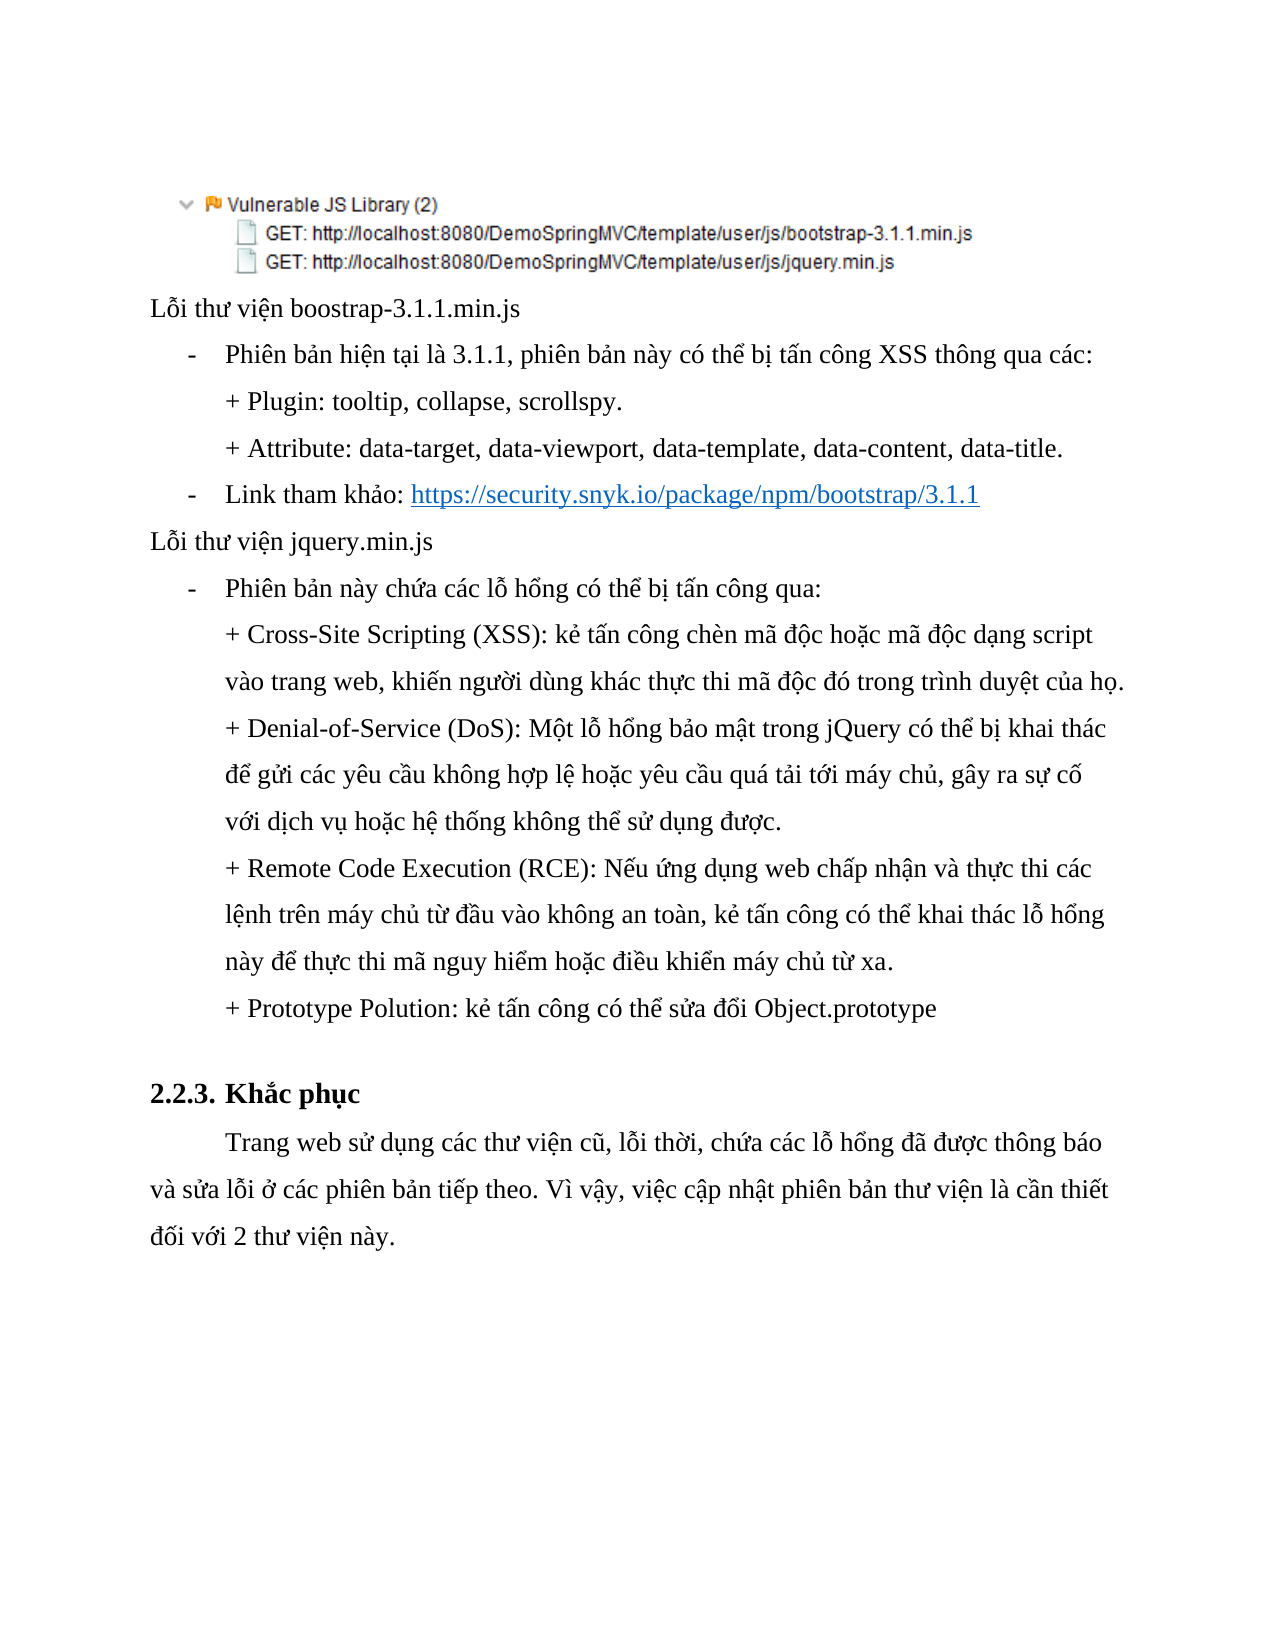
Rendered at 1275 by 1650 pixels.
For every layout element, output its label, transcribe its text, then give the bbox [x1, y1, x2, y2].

list + Prototype Polution: kẻ tấn công có thể sửa đổi Object.prototype [225, 992, 1125, 1023]
list Link tham khảo: https://security.snyk.io/package/npm/bootstrap/3.1.1 [187, 478, 1125, 510]
subtitle Khắc phục [150, 1076, 1125, 1109]
list + Cross-Site Scripting (XSS): kẻ tấn công chèn mã độc hoặc mã độc dạng script vào trang web, khiến người dùng khác thực thi mã độc đó trong trình duyệt của họ. [225, 618, 1125, 696]
text Lỗi thư viện boostrap-3.1.1.min.js [150, 292, 1125, 323]
picture [150, 196, 1083, 277]
list + Attribute: data-target, data-viewport, data-template, data-content, data-title. [225, 432, 1125, 463]
list + Remote Code Execution (RCE): Nếu ứng dụng web chấp nhận và thực thi các lệnh trên máy chủ từ đầu vào không an toàn, kẻ tấn công có thể khai thác lỗ hổng này để thực thi mã nguy hiểm hoặc điều khiển máy chủ từ xa. [225, 852, 1125, 976]
list Phiên bản hiện tại là 3.1.1, phiên bản này có thể bị tấn công XSS thông qua các: [187, 338, 1125, 370]
list + Denial-of-Service (DoS): Một lỗ hổng bảo mật trong jQuery có thể bị khai thác để gửi các yêu cầu không hợp lệ hoặc yêu cầu quá tải tới máy chủ, gây ra sự cố với dịch vụ hoặc hệ thống không thể sử dụng được. [225, 712, 1125, 836]
list + Plugin: tooltip, collapse, scrollspy. [225, 385, 1125, 416]
text Trang web sử dụng các thư viện cũ, lỗi thời, chứa các lỗ hổng đã được thông báo và sửa lỗi ở các phiên bản tiếp theo. Vì vậy, việc cập nhật phiên bản thư viện là cần thiết đối với 2 thư viện này. [150, 1126, 1125, 1251]
text Lỗi thư viện jquery.min.js [150, 525, 1125, 556]
list Phiên bản này chứa các lỗ hổng có thể bị tấn công qua: [187, 572, 1125, 603]
